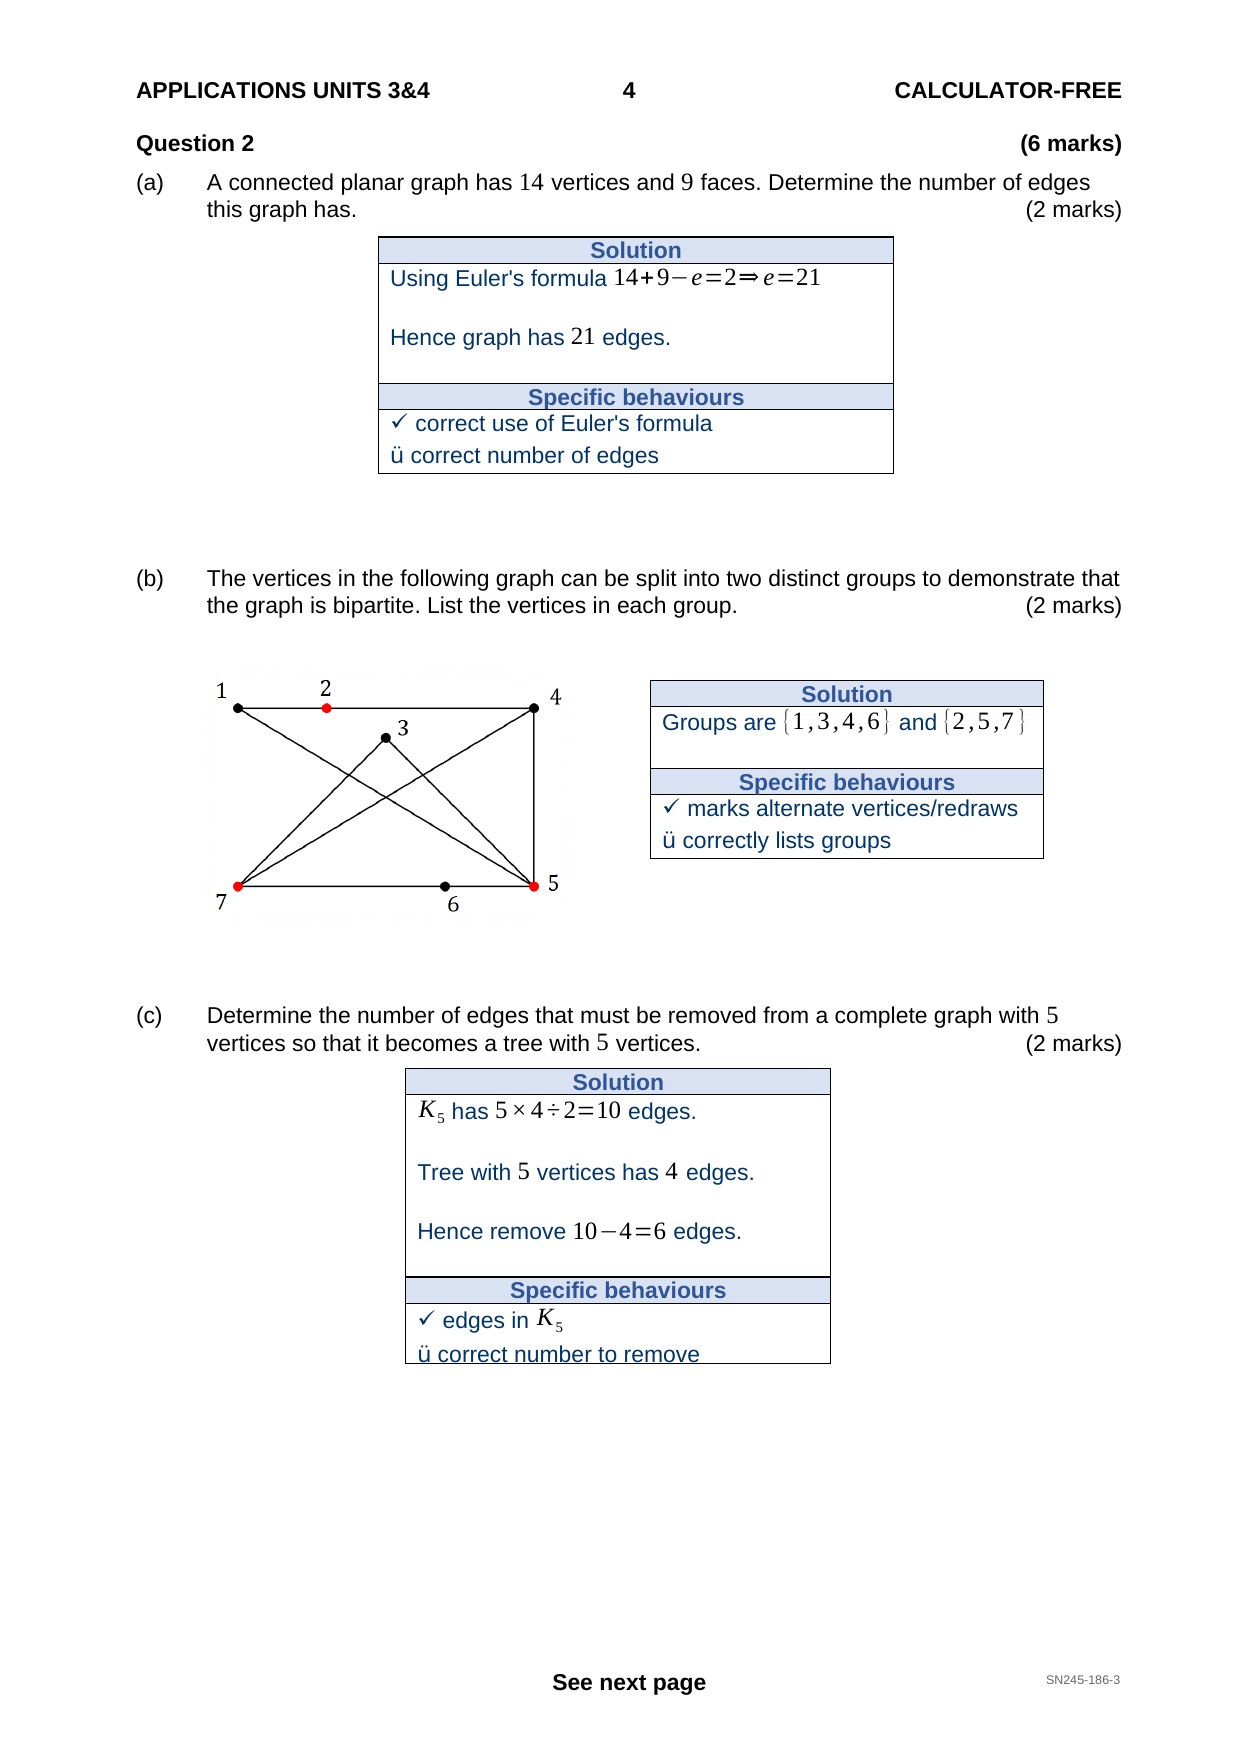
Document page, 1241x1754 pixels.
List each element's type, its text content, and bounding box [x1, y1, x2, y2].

text (c) Determine the number of edges that must be removed from a complete graph with vertices so that it becomes a tree with vertices. (2 marks) [136, 1001, 1122, 1057]
text Question 2 (6 marks) [136, 130, 1122, 156]
text (b) The vertices in the following graph can be split into two distinct groups to demonstrate that the graph is bipartite. List the vertices in each group. (2 marks) [136, 565, 1122, 618]
text (a) A connected planar graph has vertices and faces. Determine the number of edges this graph has. (2 marks) [136, 169, 1122, 223]
picture [206, 670, 571, 923]
